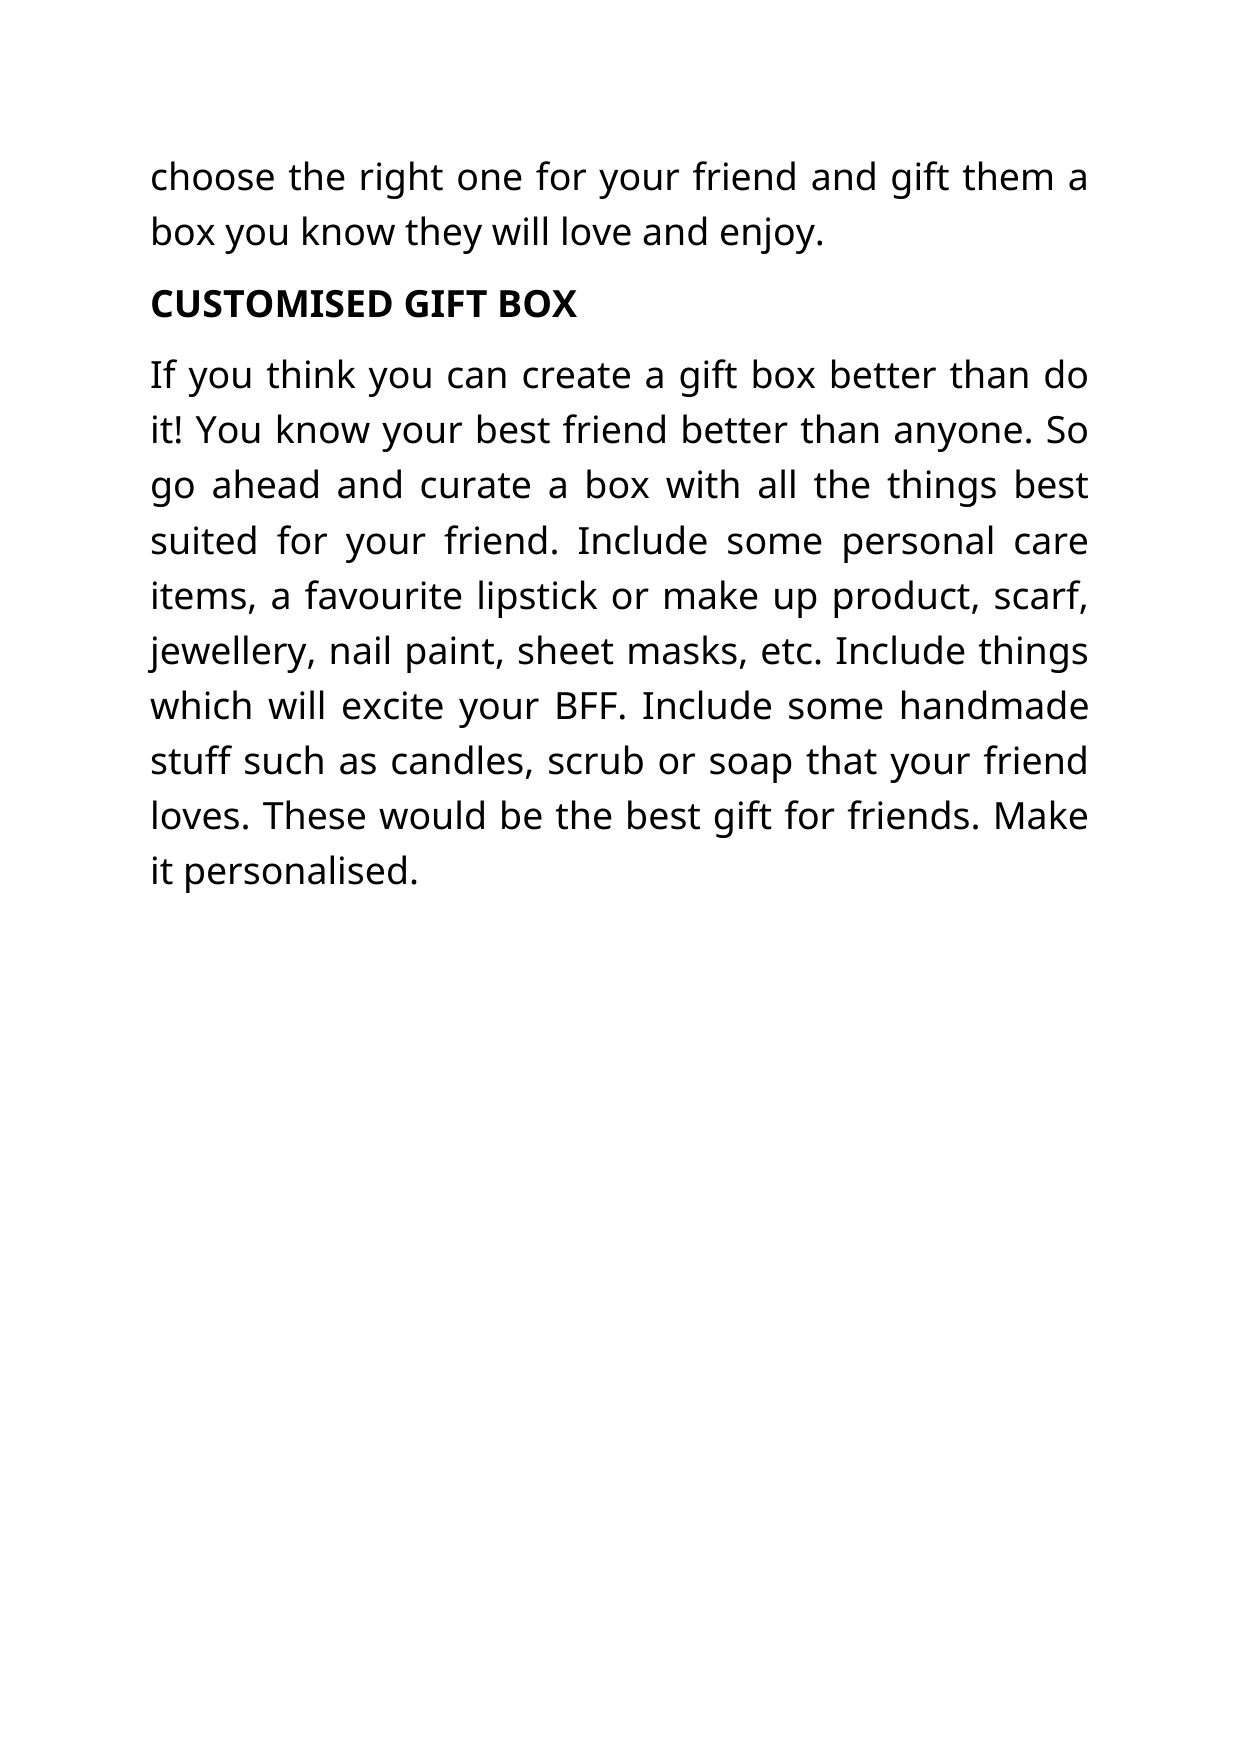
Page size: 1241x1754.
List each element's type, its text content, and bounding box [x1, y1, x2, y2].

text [150, 150, 1090, 256]
text If you think you can create a gift box better than do it! You know your best friend better than anyone. So go ahead and curate a box with all the things best suited for your friend. Include some personal care items, a favourite lipstick or make up product, scarf, jewellery, nail paint, sheet masks, etc. Include things which will excite your BFF. Include some handmade stuff such as candles, scrub or soap that your friend loves. These would be the best gift for friends. Make it personalised. [150, 349, 1090, 896]
text CUSTOMISED GIFT BOX [150, 277, 1090, 328]
